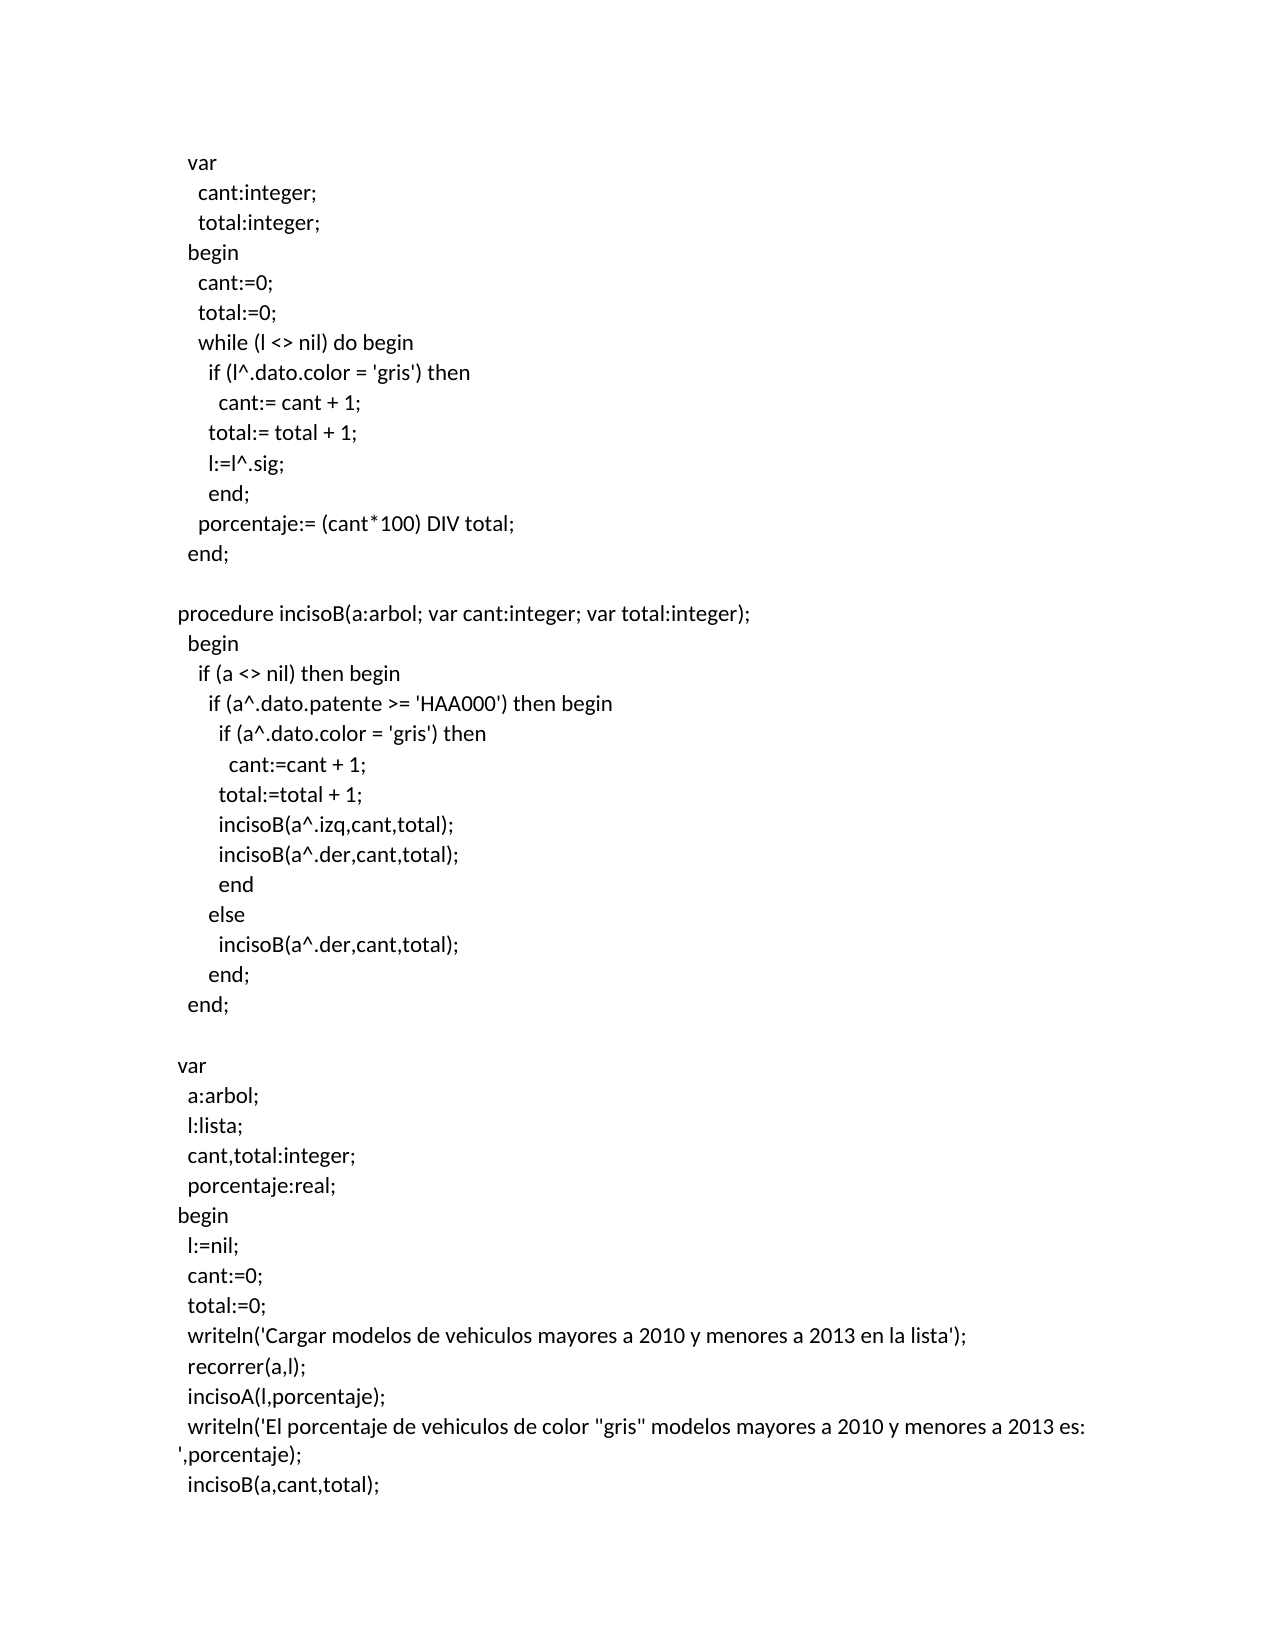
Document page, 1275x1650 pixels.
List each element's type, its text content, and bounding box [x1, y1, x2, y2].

text l:lista; [177, 1111, 1098, 1139]
text cant:integer; [177, 178, 1098, 206]
text if (a^.dato.color = 'gris') then [177, 719, 1098, 748]
text a:arbol; [177, 1081, 1098, 1109]
text begin [177, 1201, 1098, 1229]
text end; [177, 960, 1098, 988]
text begin [177, 238, 1098, 266]
text var [177, 148, 1098, 176]
text total:= total + 1; [177, 418, 1098, 447]
text total:=total + 1; [177, 780, 1098, 808]
text total:integer; [177, 208, 1098, 236]
text end; [177, 479, 1098, 507]
text end [177, 870, 1098, 898]
text procedure incisoB(a:arbol; var cant:integer; var total:integer); [177, 599, 1098, 627]
text if (l^.dato.color = 'gris') then [177, 358, 1098, 386]
text cant,total:integer; [177, 1141, 1098, 1169]
text porcentaje:real; [177, 1171, 1098, 1199]
text while (l <> nil) do begin [177, 328, 1098, 356]
text recorrer(a,l); [177, 1352, 1098, 1380]
text writeln('El porcentaje de vehiculos de color "gris" modelos mayores a 2010 y menores a 2013 es: ',porcentaje); [177, 1412, 1098, 1468]
text end; [177, 539, 1098, 567]
text total:=0; [177, 1292, 1098, 1319]
text incisoB(a^.der,cant,total); [177, 840, 1098, 868]
text if (a^.dato.patente >= 'HAA000') then begin [177, 689, 1098, 717]
text else [177, 900, 1098, 928]
text cant:= cant + 1; [177, 388, 1098, 416]
text var [177, 1051, 1098, 1079]
text begin [177, 629, 1098, 657]
text cant:=0; [177, 268, 1098, 296]
text cant:=0; [177, 1261, 1098, 1289]
text writeln('Cargar modelos de vehiculos mayores a 2010 y menores a 2013 en la lista'); [177, 1322, 1098, 1350]
text incisoB(a,cant,total); [177, 1470, 1098, 1498]
text l:=l^.sig; [177, 449, 1098, 477]
text porcentaje:= (cant*100) DIV total; [177, 509, 1098, 537]
text incisoB(a^.der,cant,total); [177, 930, 1098, 958]
text l:=nil; [177, 1231, 1098, 1259]
text end; [177, 991, 1098, 1018]
text cant:=cant + 1; [177, 750, 1098, 778]
text if (a <> nil) then begin [177, 659, 1098, 687]
text total:=0; [177, 298, 1098, 326]
text incisoB(a^.izq,cant,total); [177, 810, 1098, 838]
text incisoA(l,porcentaje); [177, 1382, 1098, 1410]
